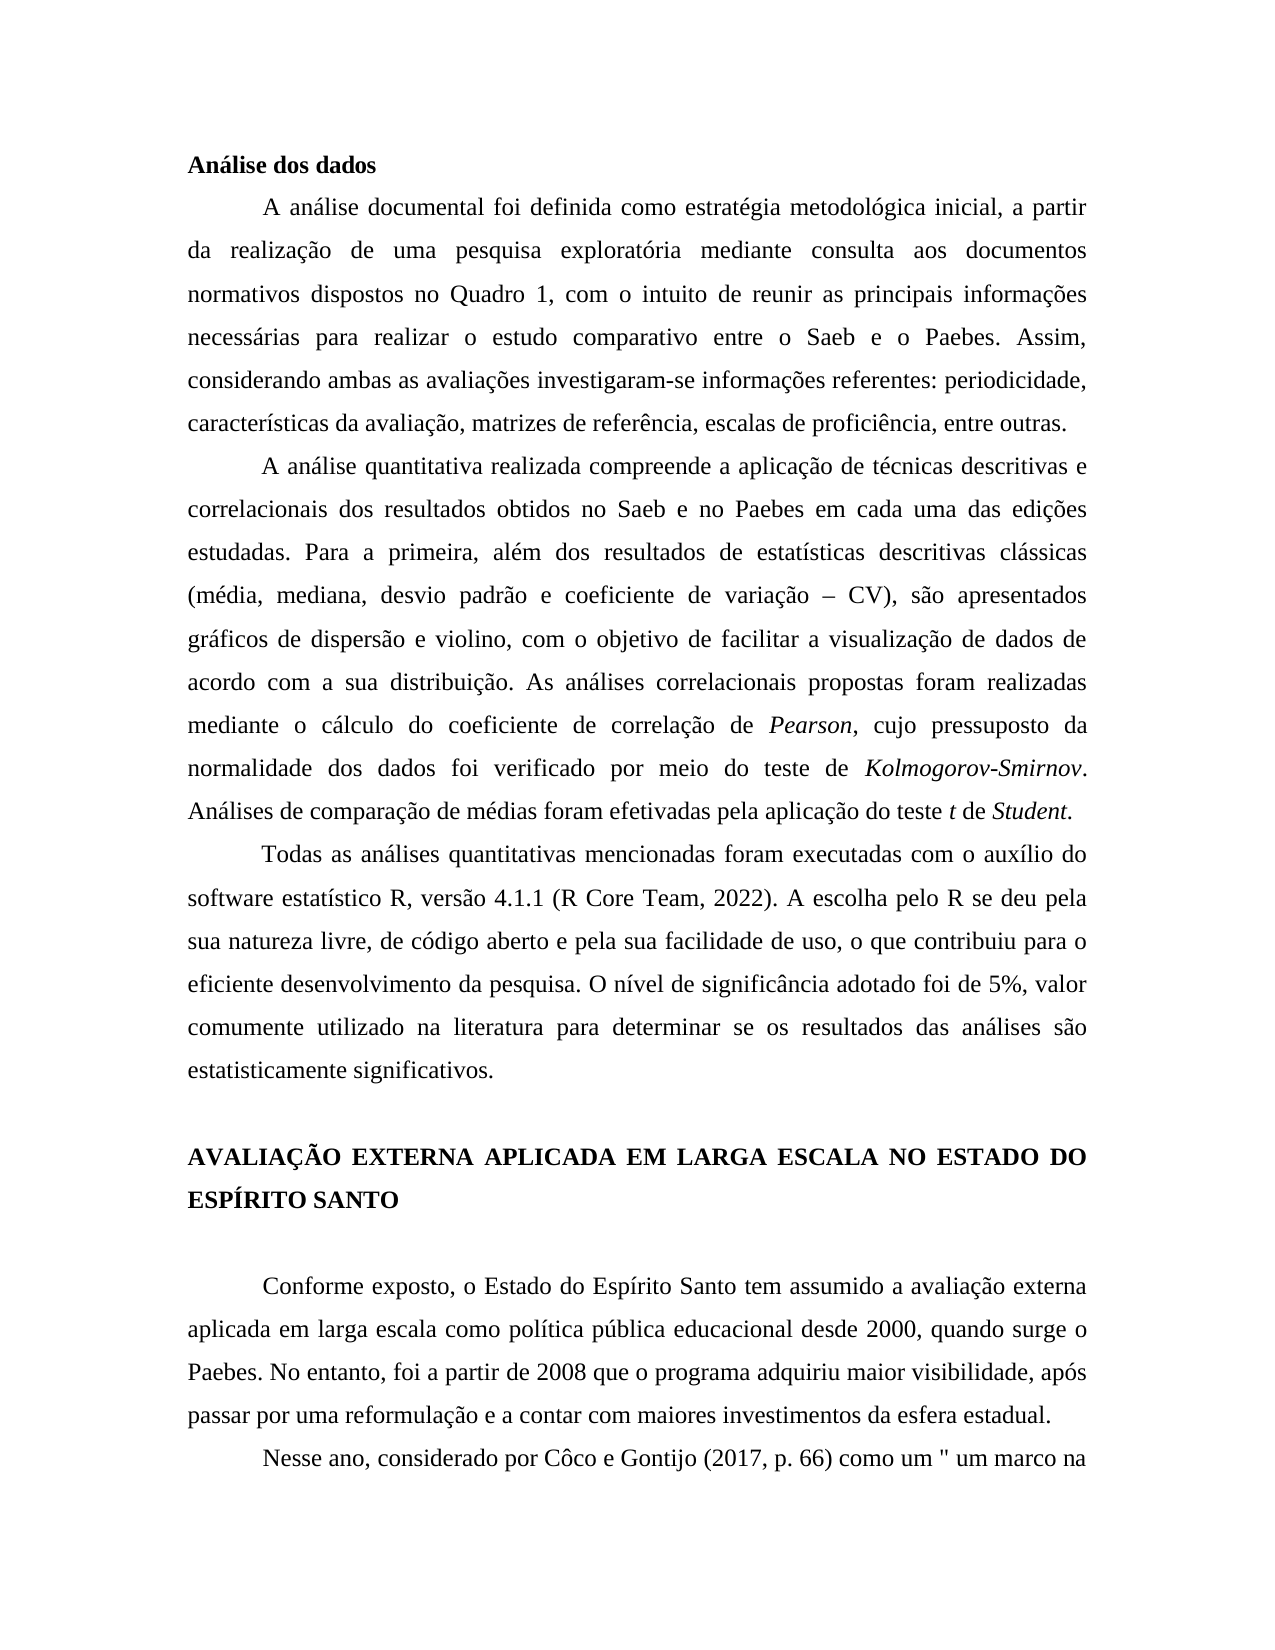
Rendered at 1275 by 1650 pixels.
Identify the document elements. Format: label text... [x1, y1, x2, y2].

text Conforme exposto, o Estado do Espírito Santo tem assumido a avaliação externa aplicada em larga escala como política pública educacional desde 2000, quando surge o Paebes. No entanto, foi a partir de 2008 que o programa adquiriu maior visibilidade, após passar por uma reformulação e a contar com maiores investimentos da esfera estadual. [187, 1271, 1088, 1429]
subtitle Análise dos dados [187, 150, 1100, 179]
text A análise documental foi definida como estratégia metodológica inicial, a partir da realização de uma pesquisa exploratória mediante consulta aos documentos normativos dispostos no Quadro 1, com o intuito de reunir as principais informações necessárias para realizar o estudo comparativo entre o Saeb e o Paebes. Assim, considerando ambas as avaliações investigaram-se informações referentes: periodicidade, características da avaliação, matrizes de referência, escalas de proficiência, entre outras. [187, 192, 1088, 437]
text Todas as análises quantitativas mencionadas foram executadas com o auxílio do software estatístico R, versão 4.1.1 (R Core Team, 2022). A escolha pelo R se deu pela sua natureza livre, de código aberto e pela sua facilidade de uso, o que contribuiu para o eficiente desenvolvimento da pesquisa. O nível de significância adotado foi de 5%, valor comumente utilizado na literatura para determinar se os resultados das análises são estatisticamente significativos. [187, 839, 1088, 1084]
text Nesse ano, considerado por Côco e Gontijo (2017, p. 66) como um " um marco na [262, 1443, 1100, 1472]
subtitle AVALIAÇÃO EXTERNA APLICADA EM LARGA ESCALA NO ESTADO DO ESPÍRITO SANTO [187, 1142, 1088, 1214]
text A análise quantitativa realizada compreende a aplicação de técnicas descritivas e correlacionais dos resultados obtidos no Saeb e no Paebes em cada uma das edições estudadas. Para a primeira, além dos resultados de estatísticas descritivas clássicas (média, mediana, desvio padrão e coeficiente de variação – CV), são apresentados gráficos de dispersão e violino, com o objetivo de facilitar a visualização de dados de acordo com a sua distribuição. As análises correlacionais propostas foram realizadas mediante o cálculo do coeficiente de correlação de Pearson, cujo pressuposto da normalidade dos dados foi verificado por meio do teste de Kolmogorov-Smirnov. Análises de comparação de médias foram efetivadas pela aplicação do teste t de Student. [187, 451, 1088, 825]
